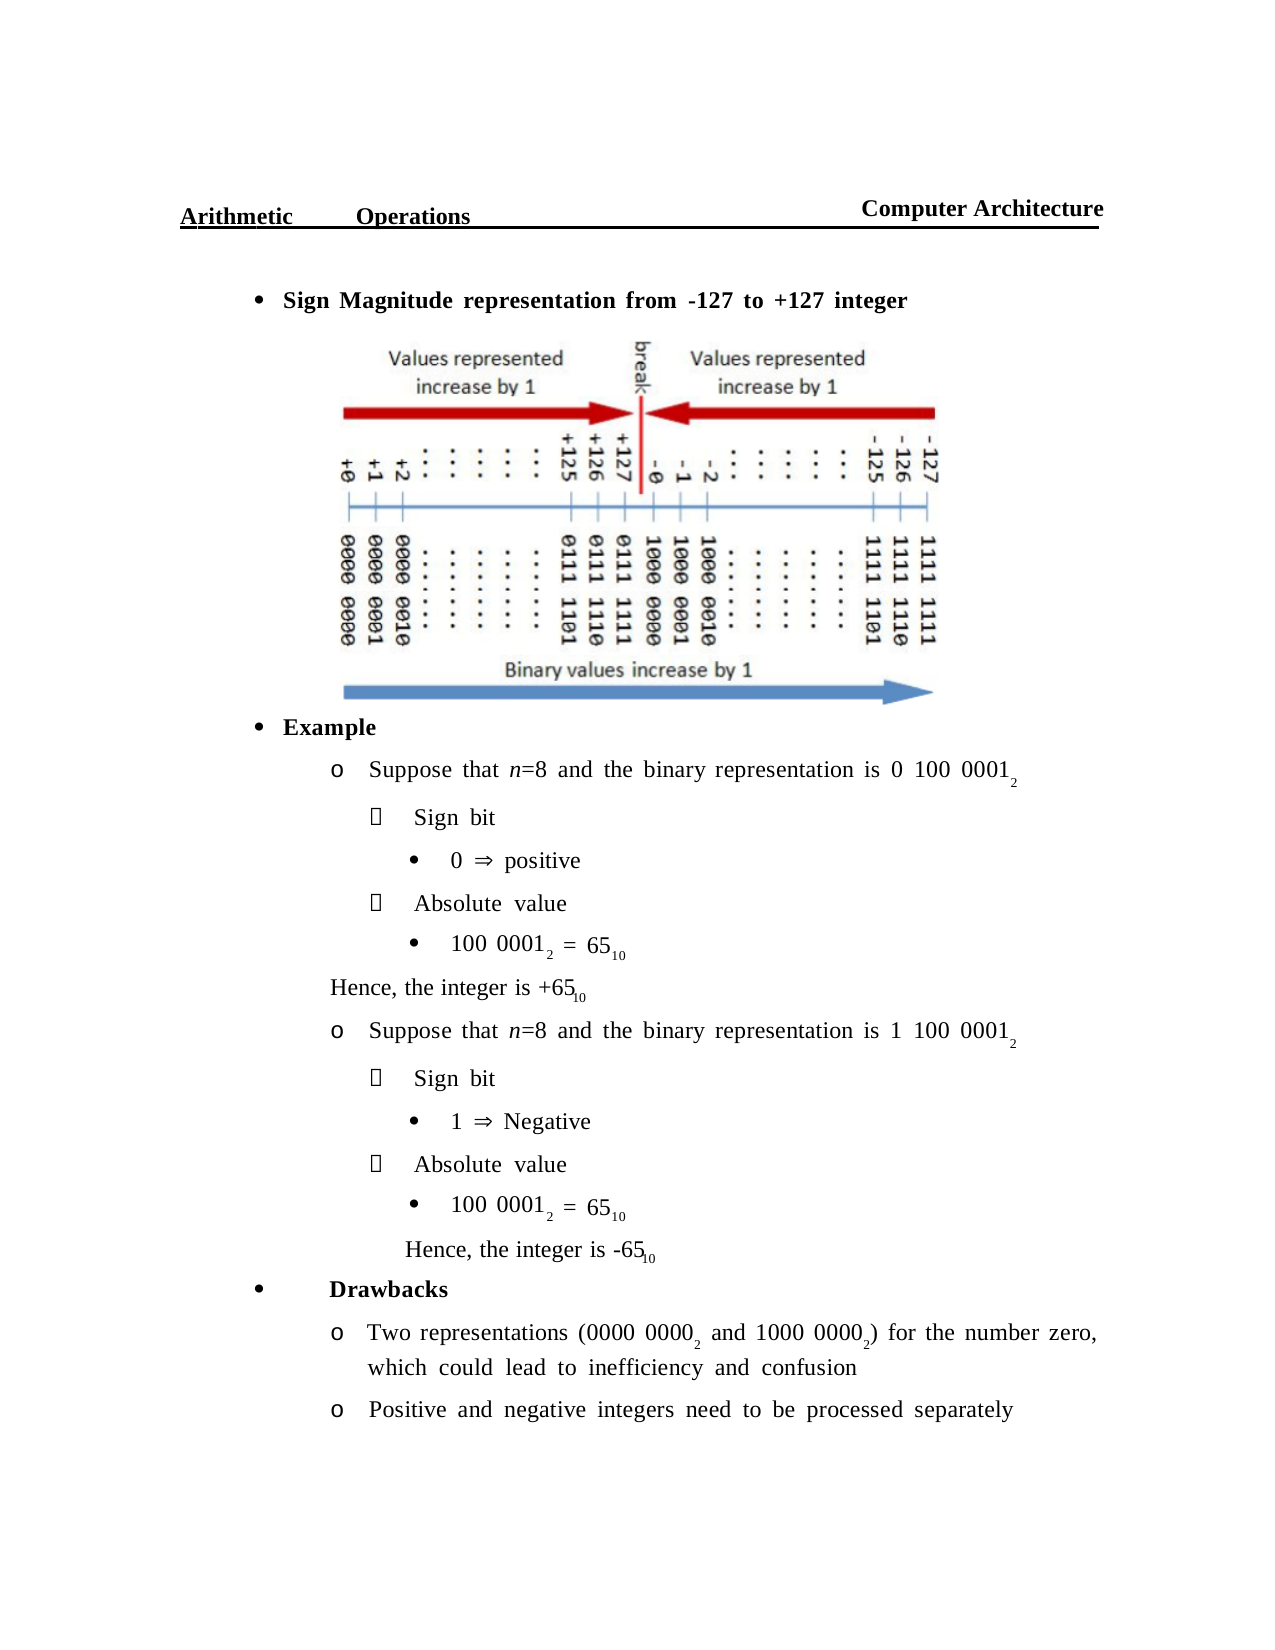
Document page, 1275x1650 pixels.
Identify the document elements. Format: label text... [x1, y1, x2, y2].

text  100 0001 [410, 1190, 553, 1218]
text  Sign Magnitude representation from -127 to +127 integer [255, 286, 1106, 313]
picture [320, 332, 955, 707]
text  0  positive [410, 845, 1106, 874]
text o Positive and negative integers need to be processed separately [330, 1395, 1106, 1424]
text o Suppose that n=8 and the binary representation is 1 100 00012 [330, 1016, 1106, 1051]
text o Two representations (0000 00002 and 1000 00002) for the number zero, which could lead to inefficiency and confusion [330, 1318, 1099, 1380]
text o Suppose that n=8 and the binary representation is 0 100 00012 [330, 755, 1106, 790]
text  1  Negative [410, 1106, 1106, 1135]
text  Absolute value [368, 1150, 1106, 1177]
text  Example [255, 713, 1106, 740]
text  100 0001 [410, 928, 553, 956]
text  Sign bit [368, 1061, 1106, 1094]
text  Sign bit [368, 799, 1106, 832]
text  Absolute value [368, 888, 1106, 915]
text = 65 [563, 1192, 1106, 1220]
text Hence, the integer is +65 [330, 973, 1106, 1001]
text Hence, the integer is -65 [405, 1235, 1106, 1262]
text = 65 [563, 931, 1106, 958]
text  Drawbacks [255, 1275, 1106, 1303]
